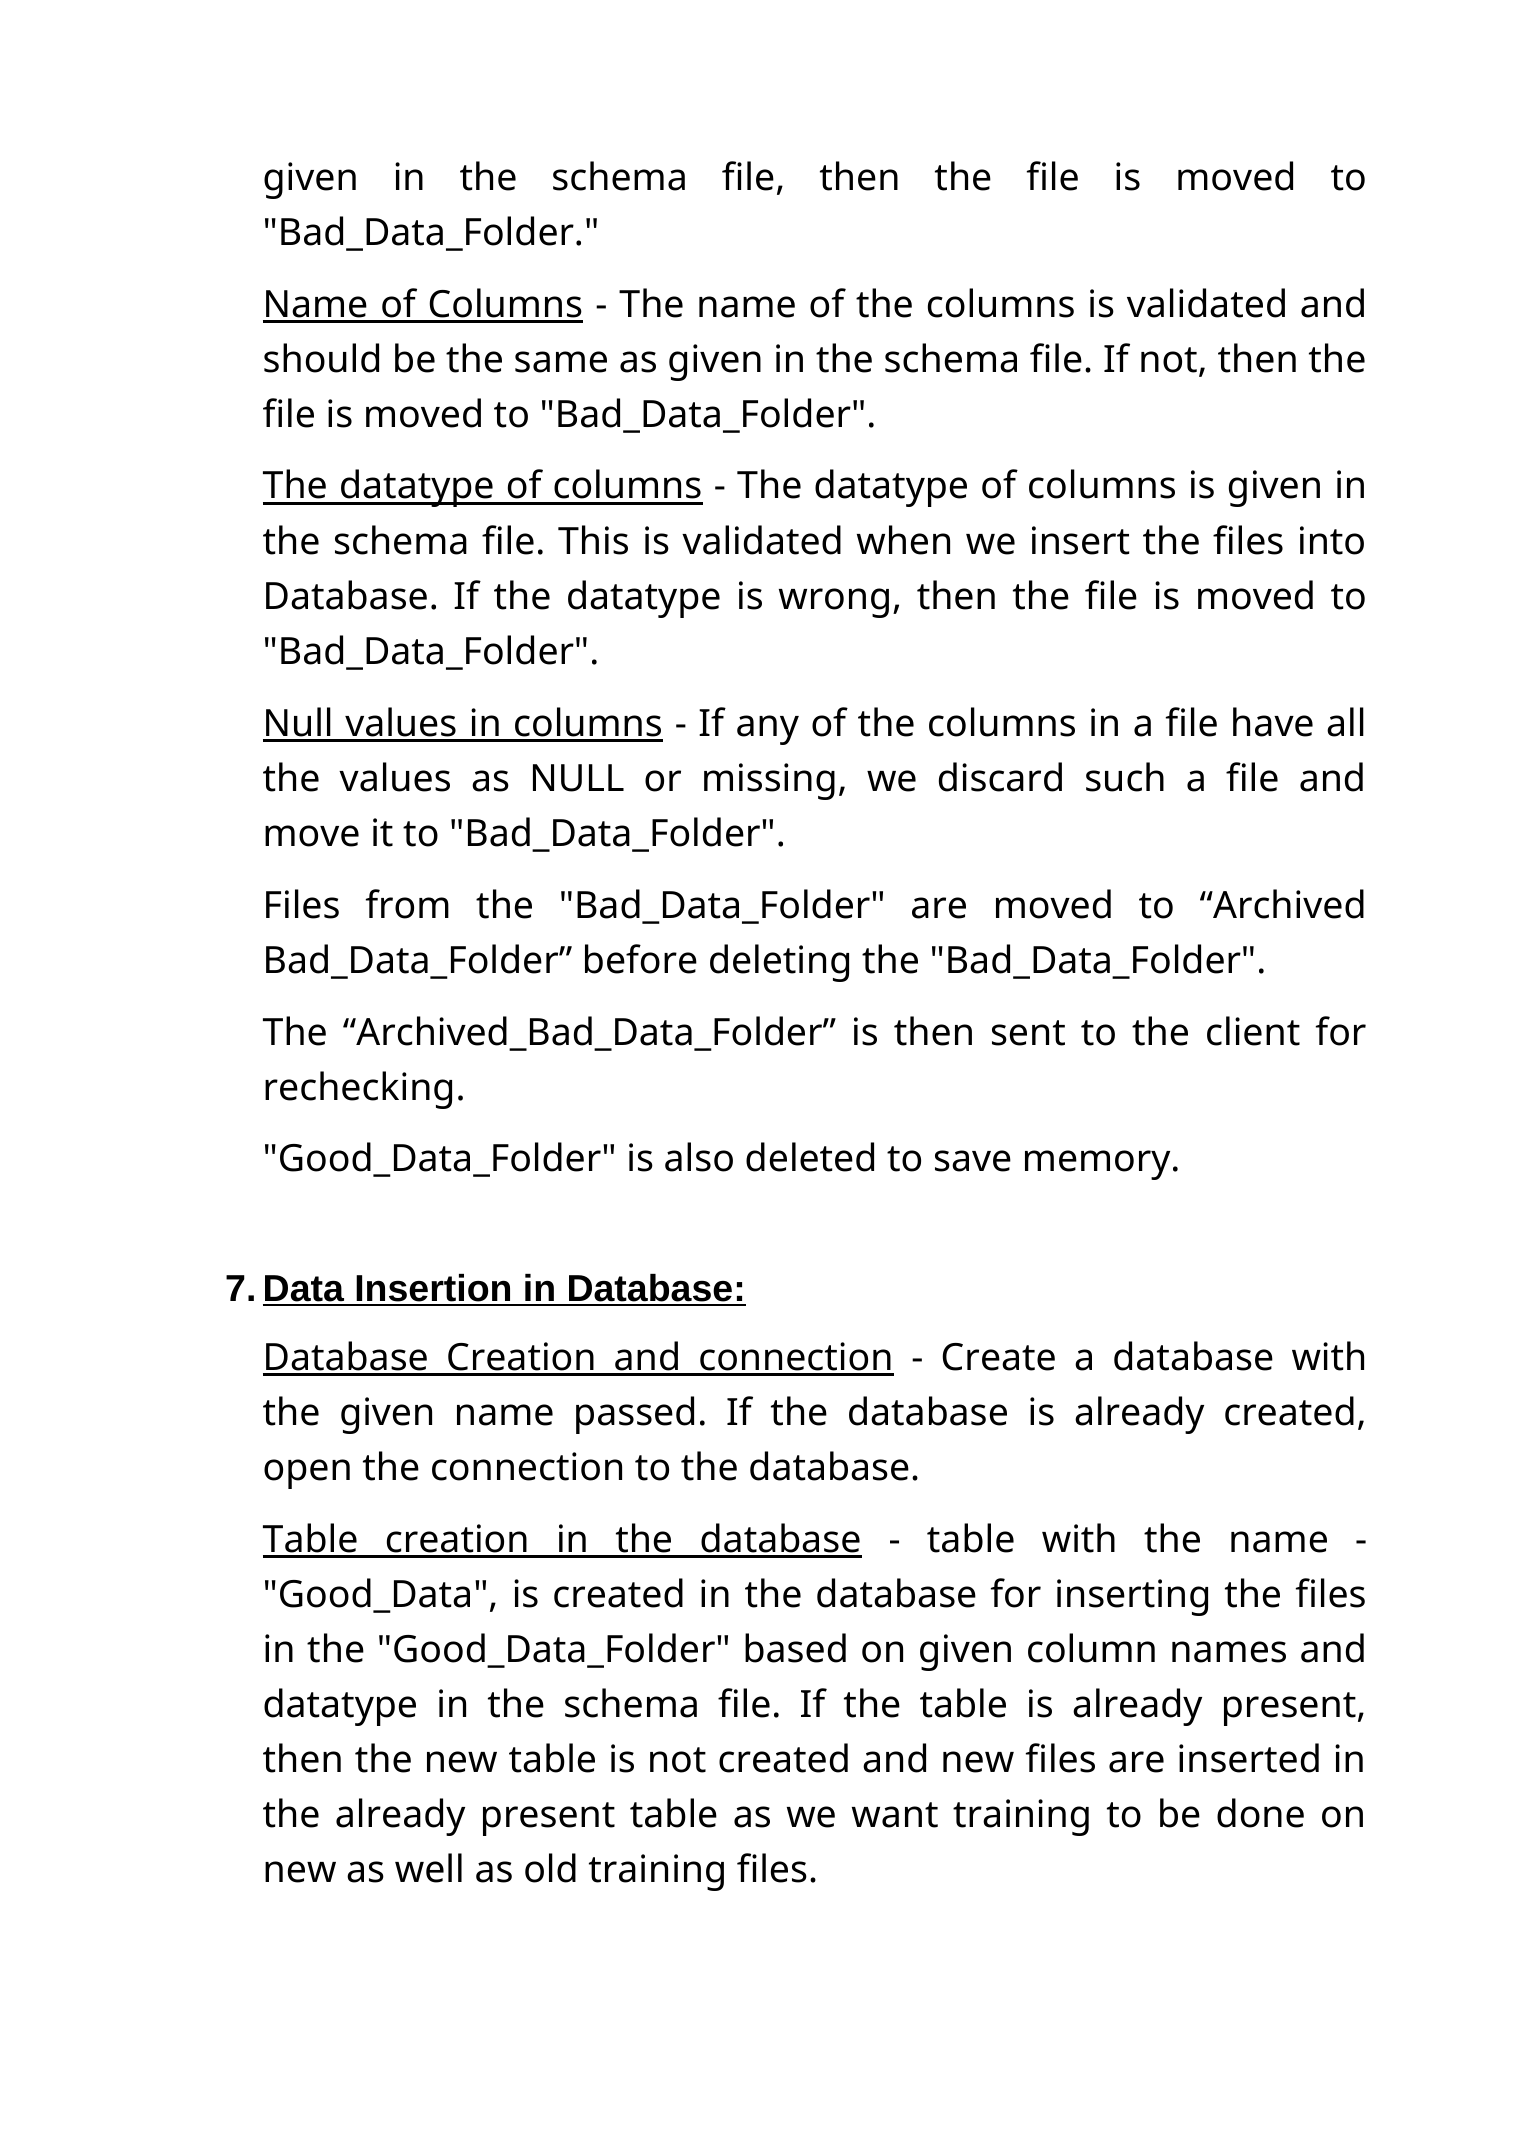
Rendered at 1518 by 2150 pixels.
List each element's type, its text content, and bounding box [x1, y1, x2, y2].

text Name of Columns - The name of the columns is validated and should be the same as given in the schema file. If not, then the file is moved to "Bad_Data_Folder". [262, 277, 1368, 438]
text Files from the "Bad_Data_Folder" are moved to “Archived Bad_Data_Folder” before deleting the "Bad_Data_Folder". [262, 878, 1368, 984]
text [262, 150, 1368, 256]
text Null values in columns - If any of the columns in a file have all the values as NULL or missing, we discard such a file and move it to "Bad_Data_Folder". [262, 696, 1368, 857]
text The datatype of columns - The datatype of columns is given in the schema file. This is validated when we insert the files into Database. If the datatype is wrong, then the file is moved to "Bad_Data_Folder". [262, 459, 1368, 675]
text Database Creation and connection - Create a database with the given name passed. If the database is already created, open the connection to the database. [262, 1330, 1368, 1491]
text Table creation in the database - table with the name - "Good_Data", is created in the database for inserting the files in the "Good_Data_Folder" based on given column names and datatype in the schema file. If the table is already present, then the new table is not created and new files are inserted in the already present table as we want training to be done on new as well as old training files. [262, 1512, 1368, 1893]
text The “Archived_Bad_Data_Folder” is then sent to the client for rechecking. [262, 1005, 1368, 1111]
list Data Insertion in Database: [225, 1267, 1368, 1310]
text "Good_Data_Folder" is also deleted to save memory. [233, 1132, 1368, 1183]
